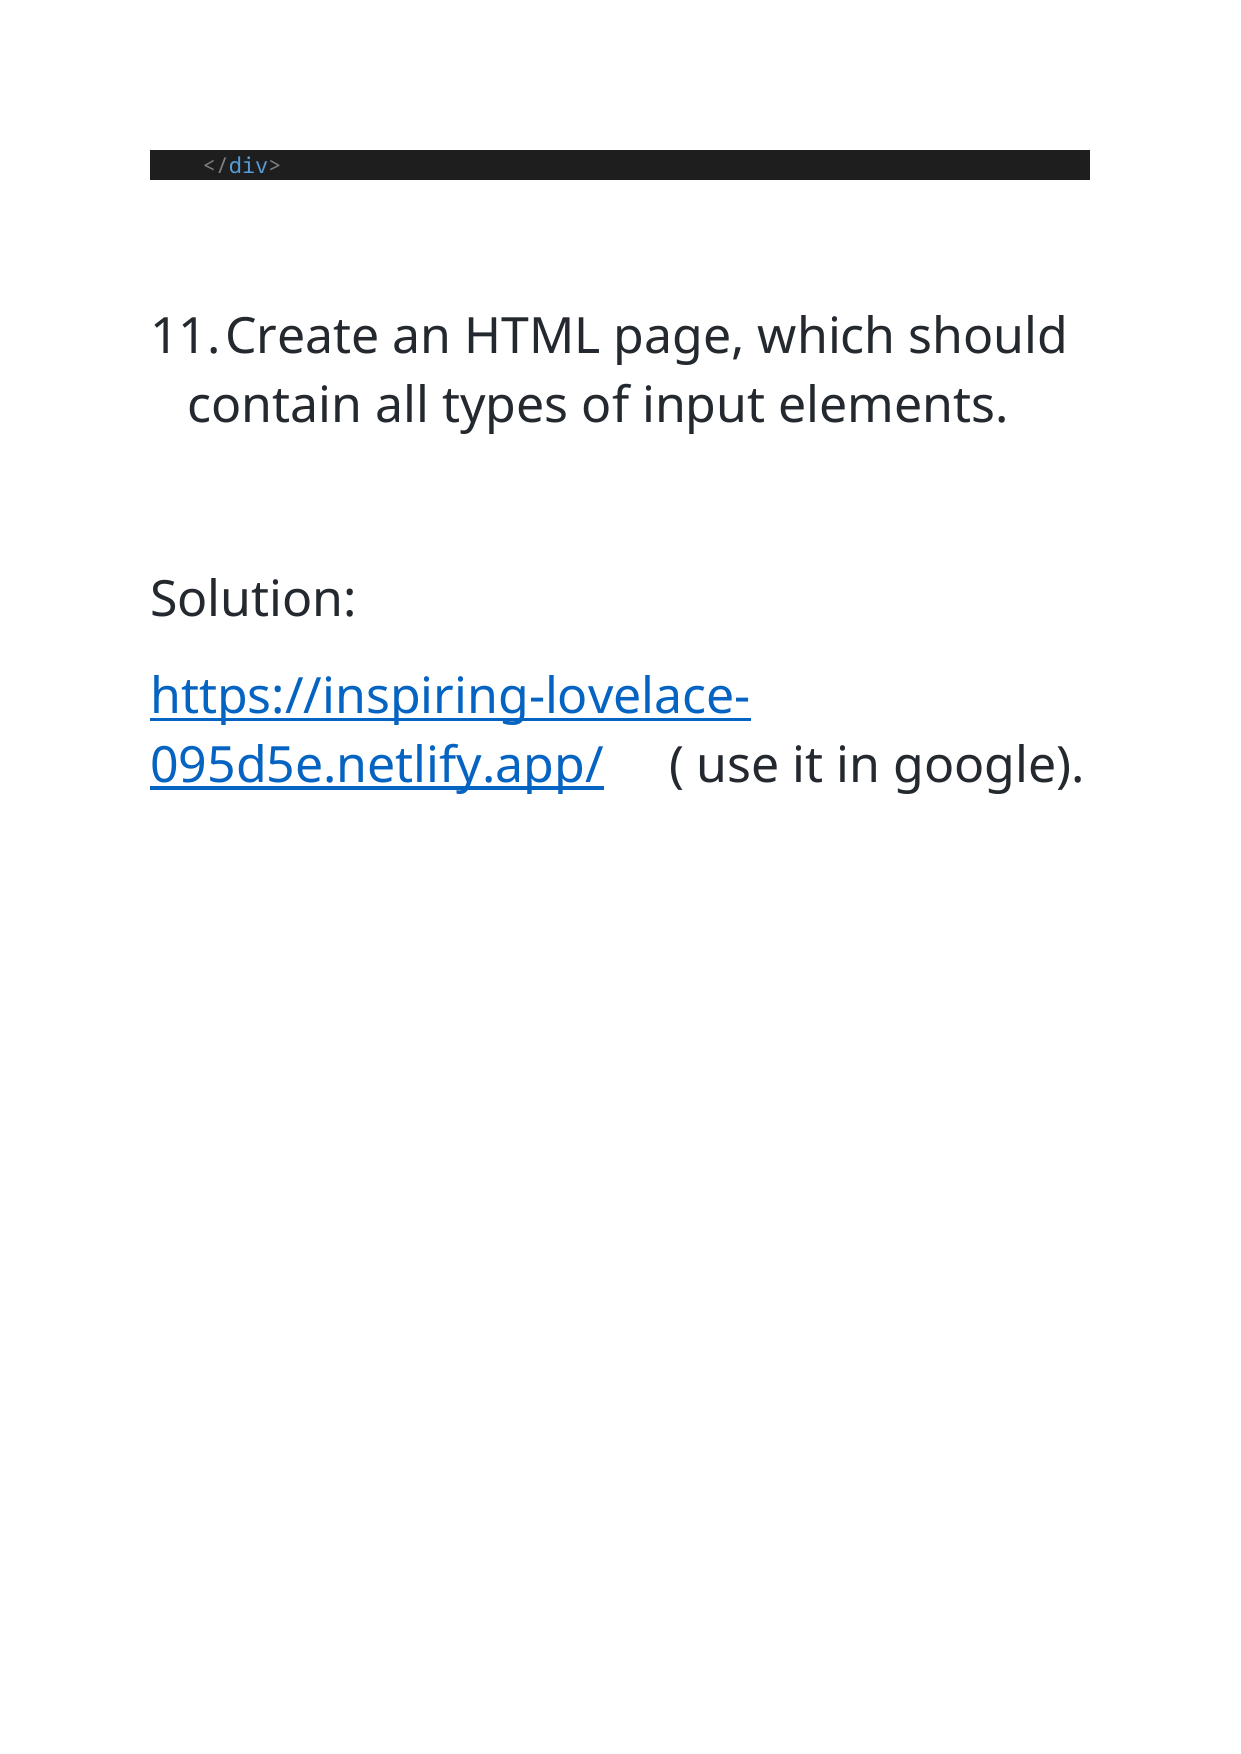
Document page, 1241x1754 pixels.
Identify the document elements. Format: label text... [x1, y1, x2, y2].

text Solution: [150, 563, 1090, 631]
text </div> [150, 150, 1090, 180]
text https://inspiring-lovelace-095d5e.netlify.app/ ( use it in google). [150, 661, 1090, 797]
list Create an HTML page, which should contain all types of input elements. [150, 301, 1090, 437]
